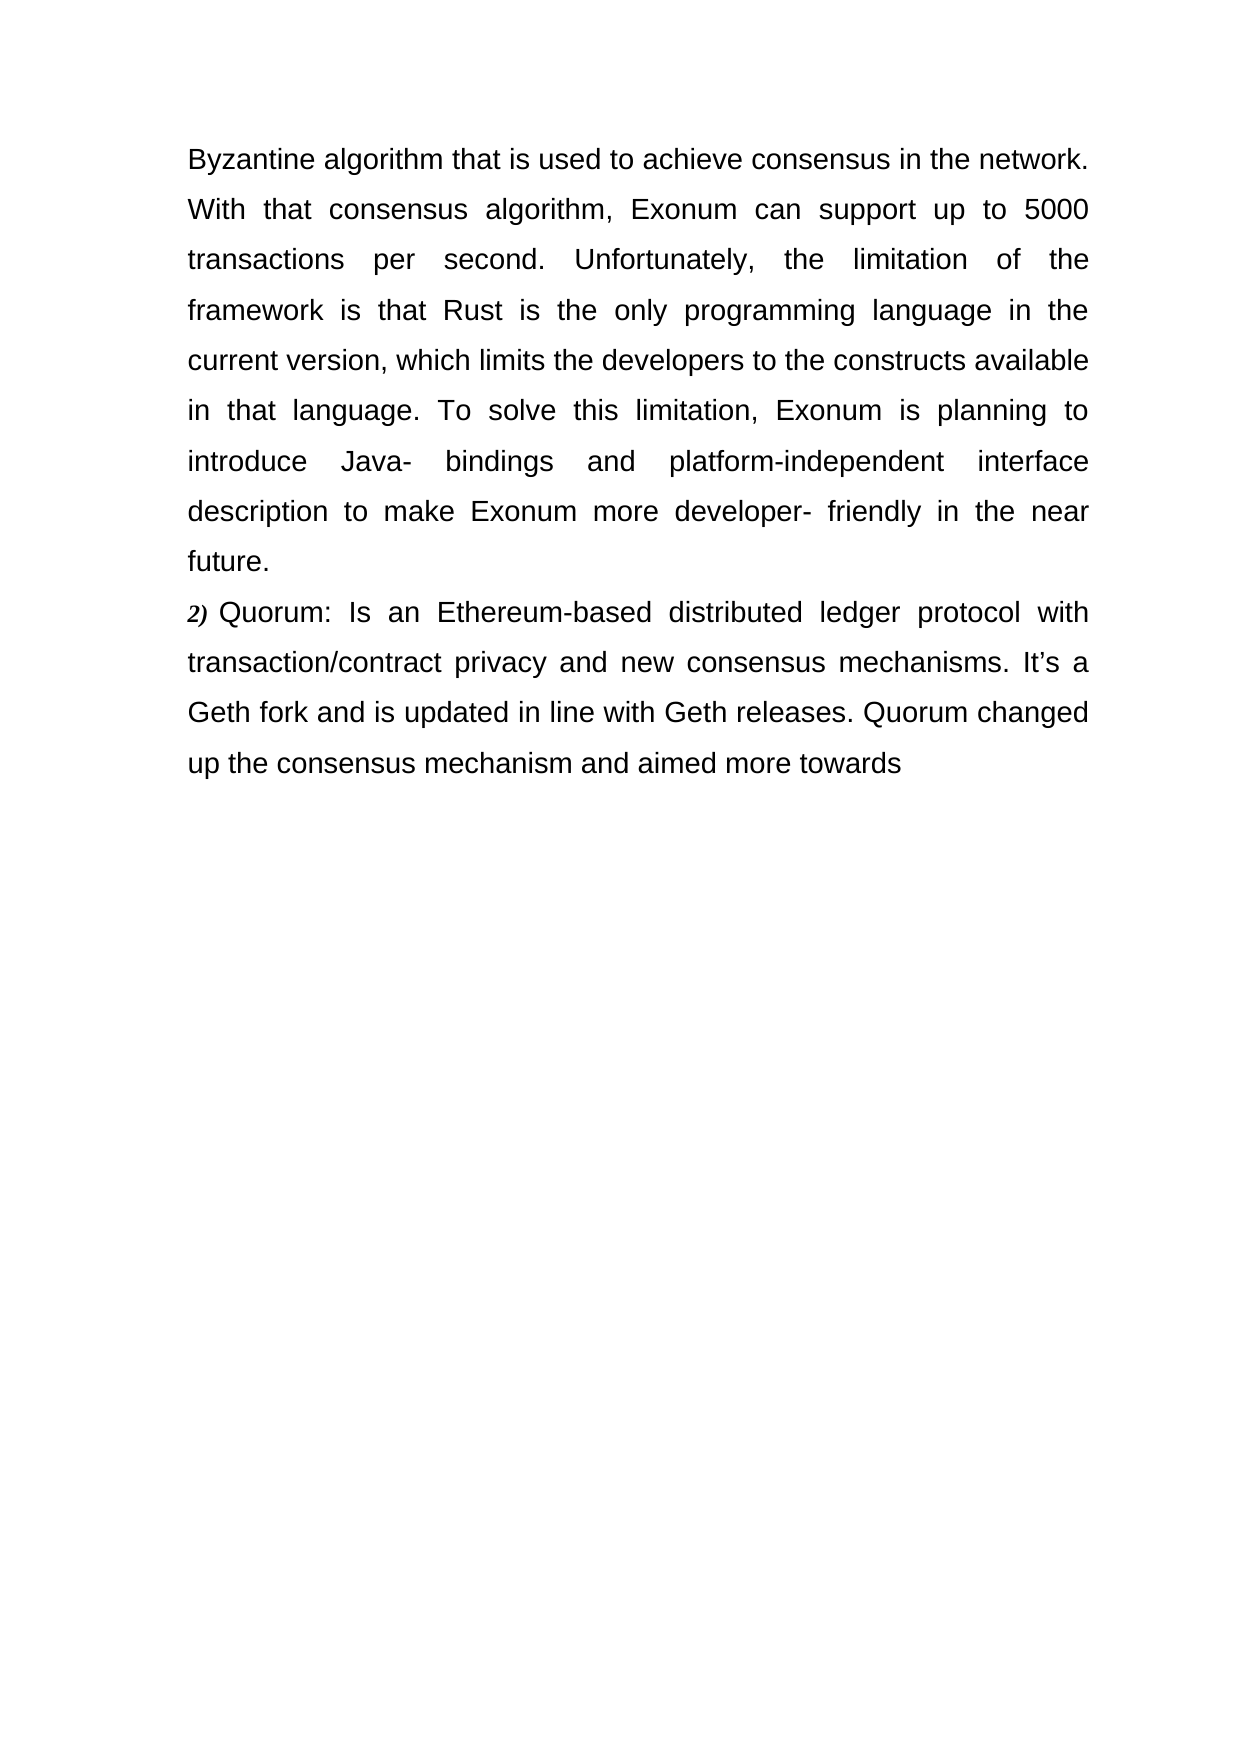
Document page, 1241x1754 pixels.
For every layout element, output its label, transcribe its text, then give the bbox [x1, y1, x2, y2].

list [187, 142, 1091, 578]
list Quorum: Is an Ethereum-based distributed ledger protocol with transaction/contract privacy and new consensus mechanisms. It’s a Geth fork and is updated in line with Geth releases. Quorum changed up the consensus mechanism and aimed more towards [187, 595, 1090, 779]
